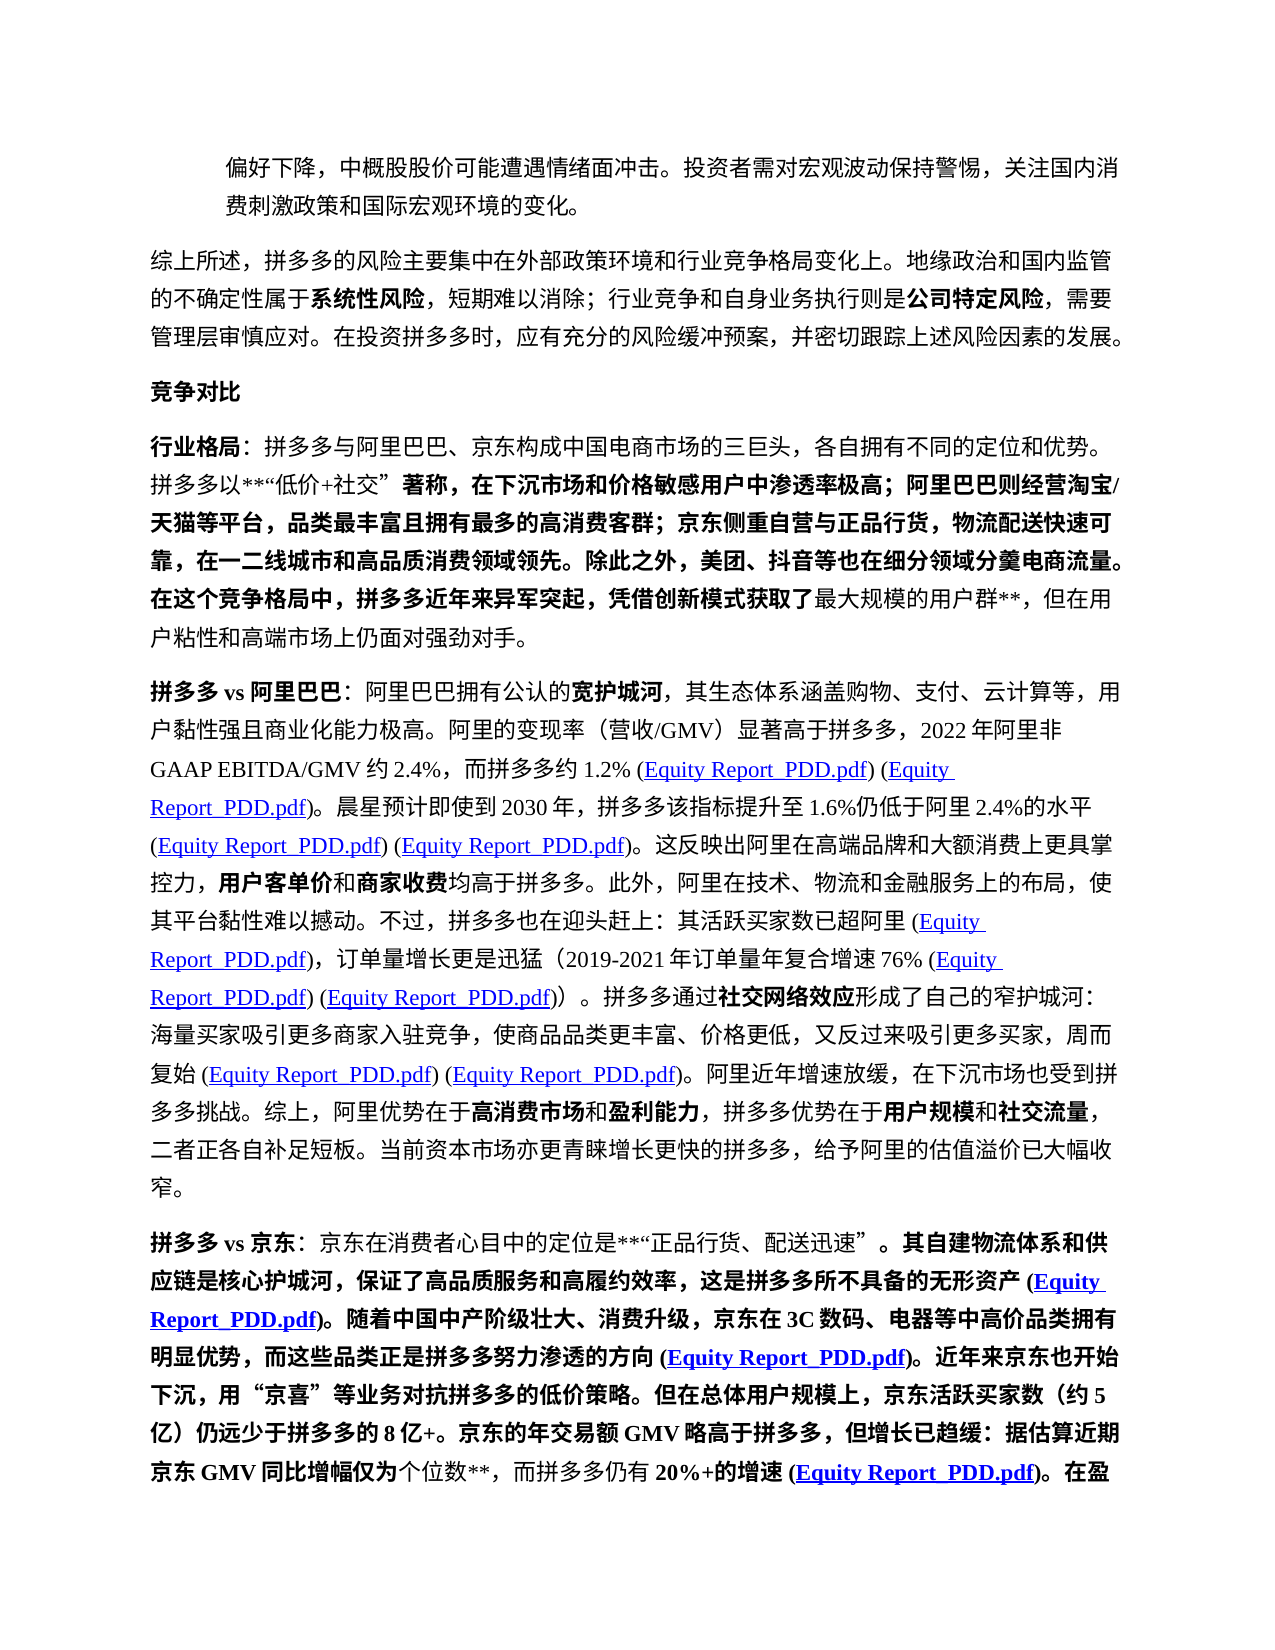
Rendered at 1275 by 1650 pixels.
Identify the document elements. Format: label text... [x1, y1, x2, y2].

text 行业格局：拼多多与阿里巴巴、京东构成中国电商市场的三巨头，各自拥有不同的定位和优势。拼多多以**“低价+社交”著称，在下沉市场和价格敏感用户中渗透率极高；阿里巴巴则经营淘宝/天猫等平台，品类最丰富且拥有最多的高消费客群；京东侧重自营与正品行货，物流配送快速可靠，在一二线城市和高品质消费领域领先。除此之外，美团、抖音等也在细分领域分羹电商流量。在这个竞争格局中，拼多多近年来异军突起，凭借创新模式获取了最大规模的用户群**，但在用户粘性和高端市场上仍面对强劲对手。 [150, 429, 1125, 653]
text 综上所述，拼多多的风险主要集中在外部政策环境和行业竞争格局变化上。地缘政治和国内监管的不确定性属于系统性风险，短期难以消除；行业竞争和自身业务执行则是公司特定风险，需要管理层审慎应对。在投资拼多多时，应有充分的风险缓冲预案，并密切跟踪上述风险因素的发展。 [150, 243, 1125, 352]
text 竞争对比 [150, 374, 1125, 407]
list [187, 150, 1125, 221]
text 拼多多 vs 阿里巴巴：阿里巴巴拥有公认的宽护城河，其生态体系涵盖购物、支付、云计算等，用户黏性强且商业化能力极高。阿里的变现率（营收/GMV）显著高于拼多多，2022年阿里非GAAP EBITDA/GMV约2.4%，而拼多多约1.2% (Equity Report_PDD.pdf) (Equity Report_PDD.pdf)。晨星预计即使到2030年，拼多多该指标提升至1.6%仍低于阿里2.4%的水平 (Equity Report_PDD.pdf) (Equity Report_PDD.pdf)。这反映出阿里在高端品牌和大额消费上更具掌控力，用户客单价和商家收费均高于拼多多。此外，阿里在技术、物流和金融服务上的布局，使其平台黏性难以撼动。不过，拼多多也在迎头赶上：其活跃买家数已超阿里 (Equity Report_PDD.pdf)，订单量增长更是迅猛（2019-2021年订单量年复合增速76% (Equity Report_PDD.pdf) (Equity Report_PDD.pdf)）。拼多多通过社交网络效应形成了自己的窄护城河：海量买家吸引更多商家入驻竞争，使商品品类更丰富、价格更低，又反过来吸引更多买家，周而复始 (Equity Report_PDD.pdf) (Equity Report_PDD.pdf)。阿里近年增速放缓，在下沉市场也受到拼多多挑战。综上，阿里优势在于高消费市场和盈利能力，拼多多优势在于用户规模和社交流量，二者正各自补足短板。当前资本市场亦更青睐增长更快的拼多多，给予阿里的估值溢价已大幅收窄。 [150, 674, 1125, 1203]
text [150, 1224, 1125, 1487]
